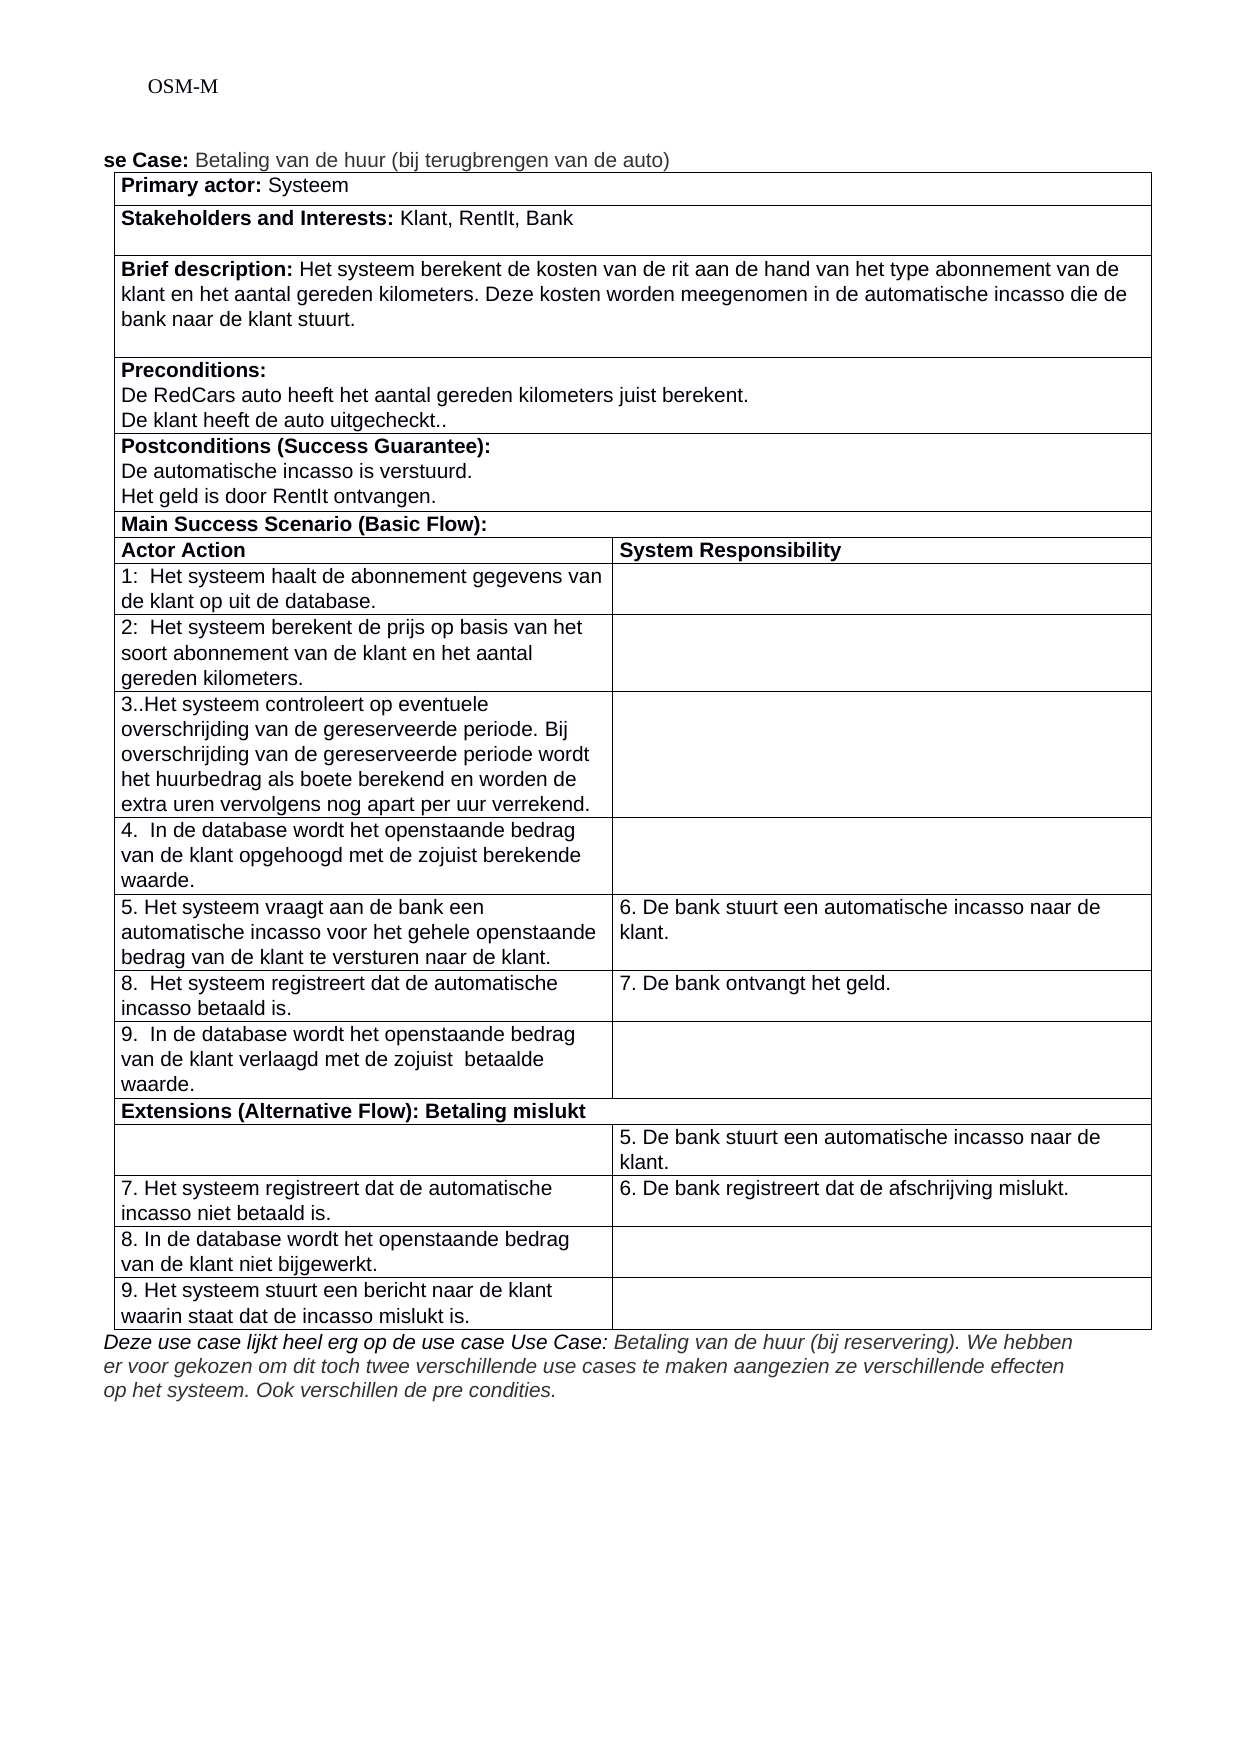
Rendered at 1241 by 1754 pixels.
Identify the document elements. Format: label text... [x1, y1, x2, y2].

table_cell Main Success Scenario (Basic Flow): [115, 512, 1151, 537]
table_cell Brief description: Het systeem berekent de kosten van de rit aan de hand van het type abonnement van de klant en het aantal gereden kilometers. Deze kosten worden meegenomen in de automatische incasso die de bank naar de klant stuurt. [115, 256, 1151, 357]
table_cell 5. Het systeem vraagt aan de bank een automatische incasso voor het gehele openstaande bedrag van de klant te versturen naar de klant. [115, 895, 612, 970]
table_cell 2: Het systeem berekent de prijs op basis van het soort abonnement van de klant en het aantal gereden kilometers. [115, 615, 612, 691]
table_cell Preconditions: De RedCars auto heeft het aantal gereden kilometers juist berekent. De klant heeft de auto uitgecheckt.. [115, 358, 1151, 433]
table_cell 7. De bank ontvangt het geld. [613, 971, 1151, 1021]
table_cell 6. De bank stuurt een automatische incasso naar de klant. [613, 895, 1151, 970]
table_cell [613, 818, 1151, 893]
table_cell Stakeholders and Interests: Klant, RentIt, Bank [115, 206, 1151, 255]
text se Case: Betaling van de huur (bij terugbrengen van de auto) [103, 148, 1093, 172]
table_cell [613, 1022, 1151, 1097]
table_cell 9. Het systeem stuurt een bericht naar de klant waarin staat dat de incasso mislukt is. [115, 1278, 612, 1328]
table_cell [613, 615, 1151, 691]
table_cell [613, 1227, 1151, 1277]
table_cell 4. In de database wordt het openstaande bedrag van de klant opgehoogd met de zojuist berekende waarde. [115, 818, 612, 893]
table_cell [613, 564, 1151, 614]
text Deze use case lijkt heel erg op de use case Use Case: Betaling van de huur (bij reservering). We hebben er voor gekozen om dit toch twee verschillende use cases te maken aangezien ze verschillende effecten op het systeem. Ook verschillen de pre condities. [103, 1329, 1093, 1401]
table_header Primary actor: Systeem [115, 173, 1151, 205]
table_cell 8. Het systeem registreert dat de automatische incasso betaald is. [115, 971, 612, 1021]
table_cell [115, 1125, 612, 1175]
table_cell System Responsibility [613, 538, 1151, 563]
table_cell Actor Action [115, 538, 612, 563]
table_cell 9. In de database wordt het openstaande bedrag van de klant verlaagd met de zojuist betaalde waarde. [115, 1022, 612, 1097]
table_cell 7. Het systeem registreert dat de automatische incasso niet betaald is. [115, 1176, 612, 1226]
table_cell 6. De bank registreert dat de afschrijving mislukt. [613, 1176, 1151, 1226]
table_cell Extensions (Alternative Flow): Betaling mislukt [115, 1099, 1151, 1123]
table_cell [613, 692, 1151, 817]
table_cell 1: Het systeem haalt de abonnement gegevens van de klant op uit de database. [115, 564, 612, 614]
table_cell [613, 1278, 1151, 1328]
table_cell 3..Het systeem controleert op eventuele overschrijding van de gereserveerde periode. Bij overschrijding van de gereserveerde periode wordt het huurbedrag als boete berekend en worden de extra uren vervolgens nog apart per uur verrekend. [115, 692, 612, 817]
table_cell 5. De bank stuurt een automatische incasso naar de klant. [613, 1125, 1151, 1175]
table_cell 8. In de database wordt het openstaande bedrag van de klant niet bijgewerkt. [115, 1227, 612, 1277]
table_cell Postconditions (Success Guarantee): De automatische incasso is verstuurd. Het geld is door RentIt ontvangen. [115, 434, 1151, 511]
